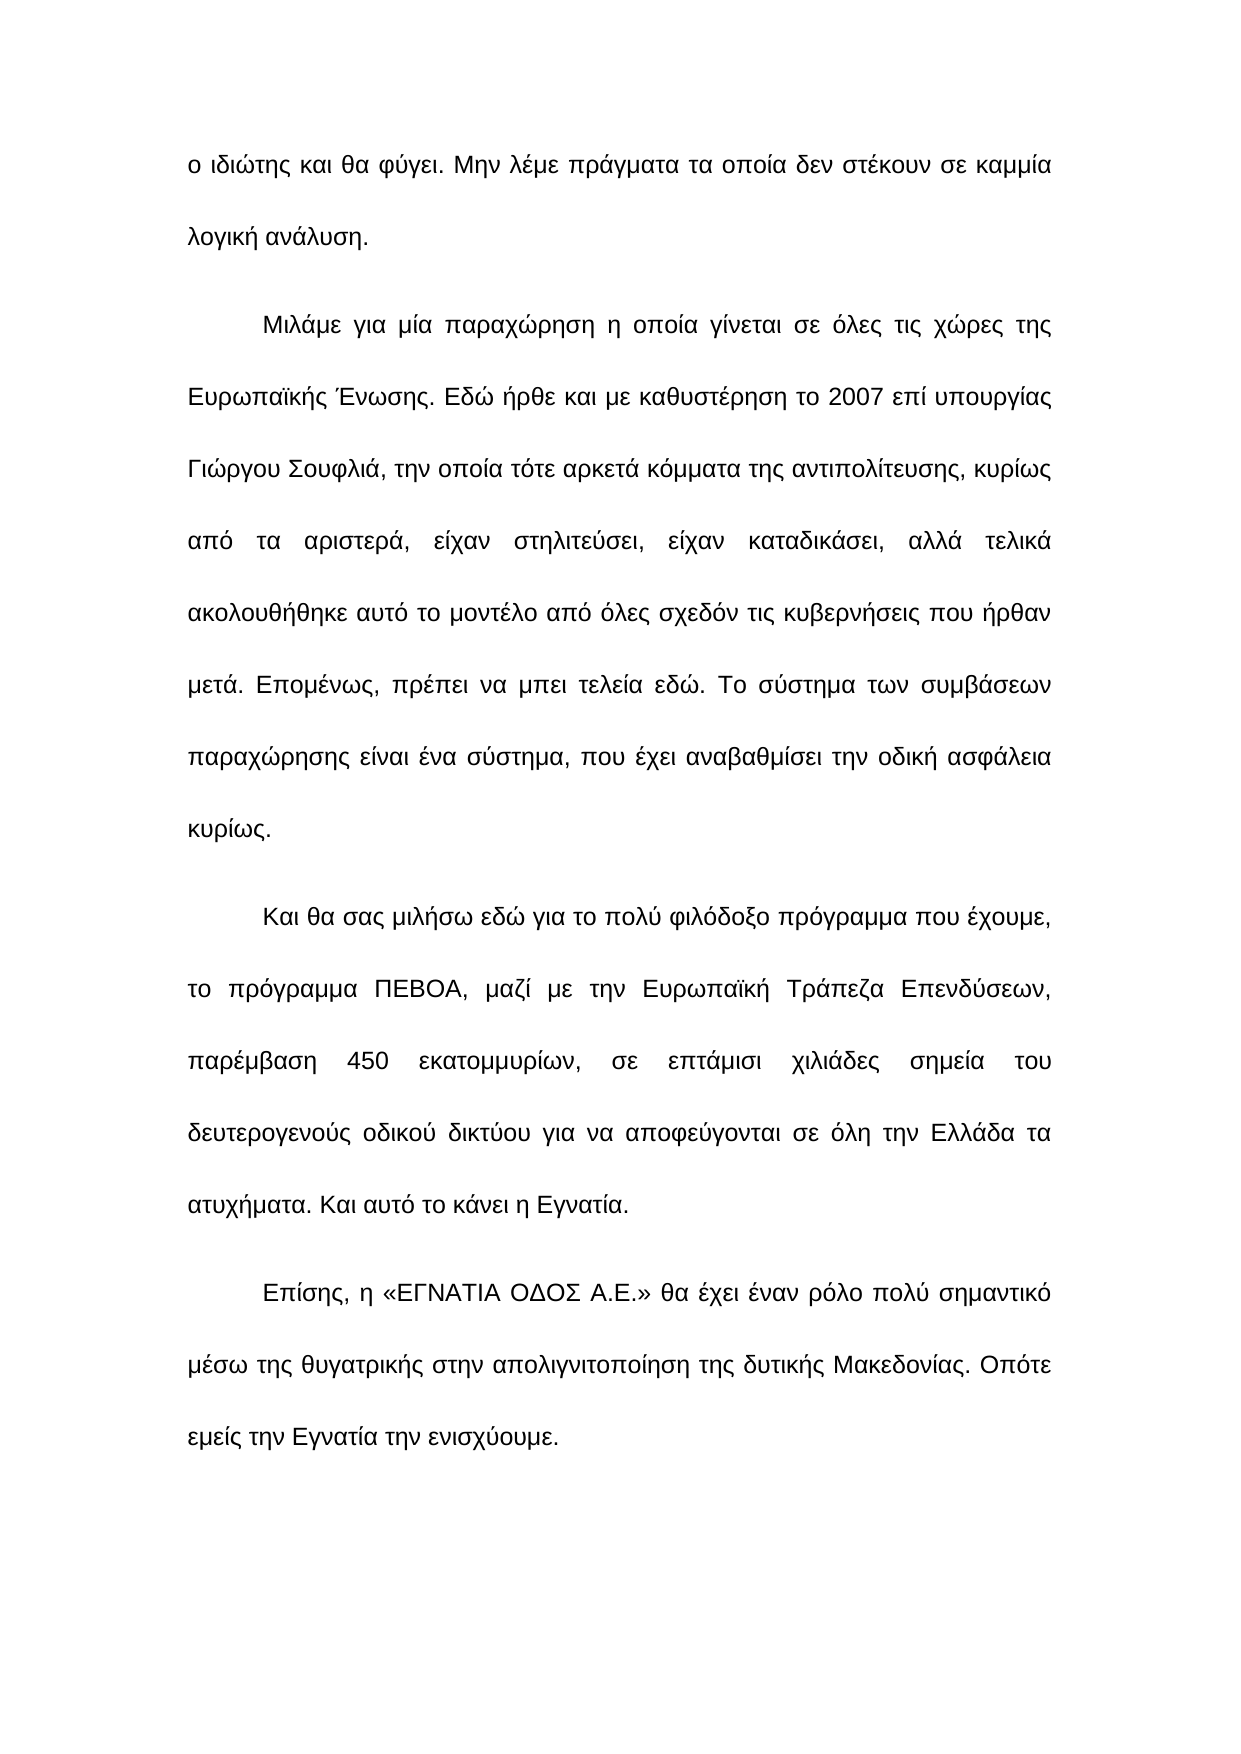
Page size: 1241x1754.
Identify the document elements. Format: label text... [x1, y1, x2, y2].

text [187, 150, 1053, 251]
text Επίσης, η «ΕΓΝΑΤΙΑ ΟΔΟΣ Α.Ε.» θα έχει έναν ρόλο πολύ σημαντικό μέσω της θυγατρικής στην απολιγνιτοποίηση της δυτικής Μακεδονίας. Οπότε εμείς την Εγνατία την ενισχύουμε. [187, 1278, 1053, 1451]
text Και θα σας μιλήσω εδώ για το πολύ φιλόδοξο πρόγραμμα που έχουμε, το πρόγραμμα ΠΕΒΟΑ, μαζί με την Ευρωπαϊκή Τράπεζα Επενδύσεων, παρέμβαση 450 εκατομμυρίων, σε επτάμισι χιλιάδες σημεία του δευτερογενούς οδικού δικτύου για να αποφεύγονται σε όλη την Ελλάδα τα ατυχήματα. Και αυτό το κάνει η Εγνατία. [187, 902, 1053, 1218]
text Μιλάμε για μία παραχώρηση η οποία γίνεται σε όλες τις χώρες της Ευρωπαϊκής Ένωσης. Εδώ ήρθε και με καθυστέρηση το 2007 επί υπουργίας Γιώργου Σουφλιά, την οποία τότε αρκετά κόμματα της αντιπολίτευσης, κυρίως από τα αριστερά, είχαν στηλιτεύσει, είχαν καταδικάσει, αλλά τελικά ακολουθήθηκε αυτό το μοντέλο από όλες σχεδόν τις κυβερνήσεις που ήρθαν μετά. Επομένως, πρέπει να μπει τελεία εδώ. Το σύστημα των συμβάσεων παραχώρησης είναι ένα σύστημα, που έχει αναβαθμίσει την οδική ασφάλεια κυρίως. [187, 310, 1053, 842]
